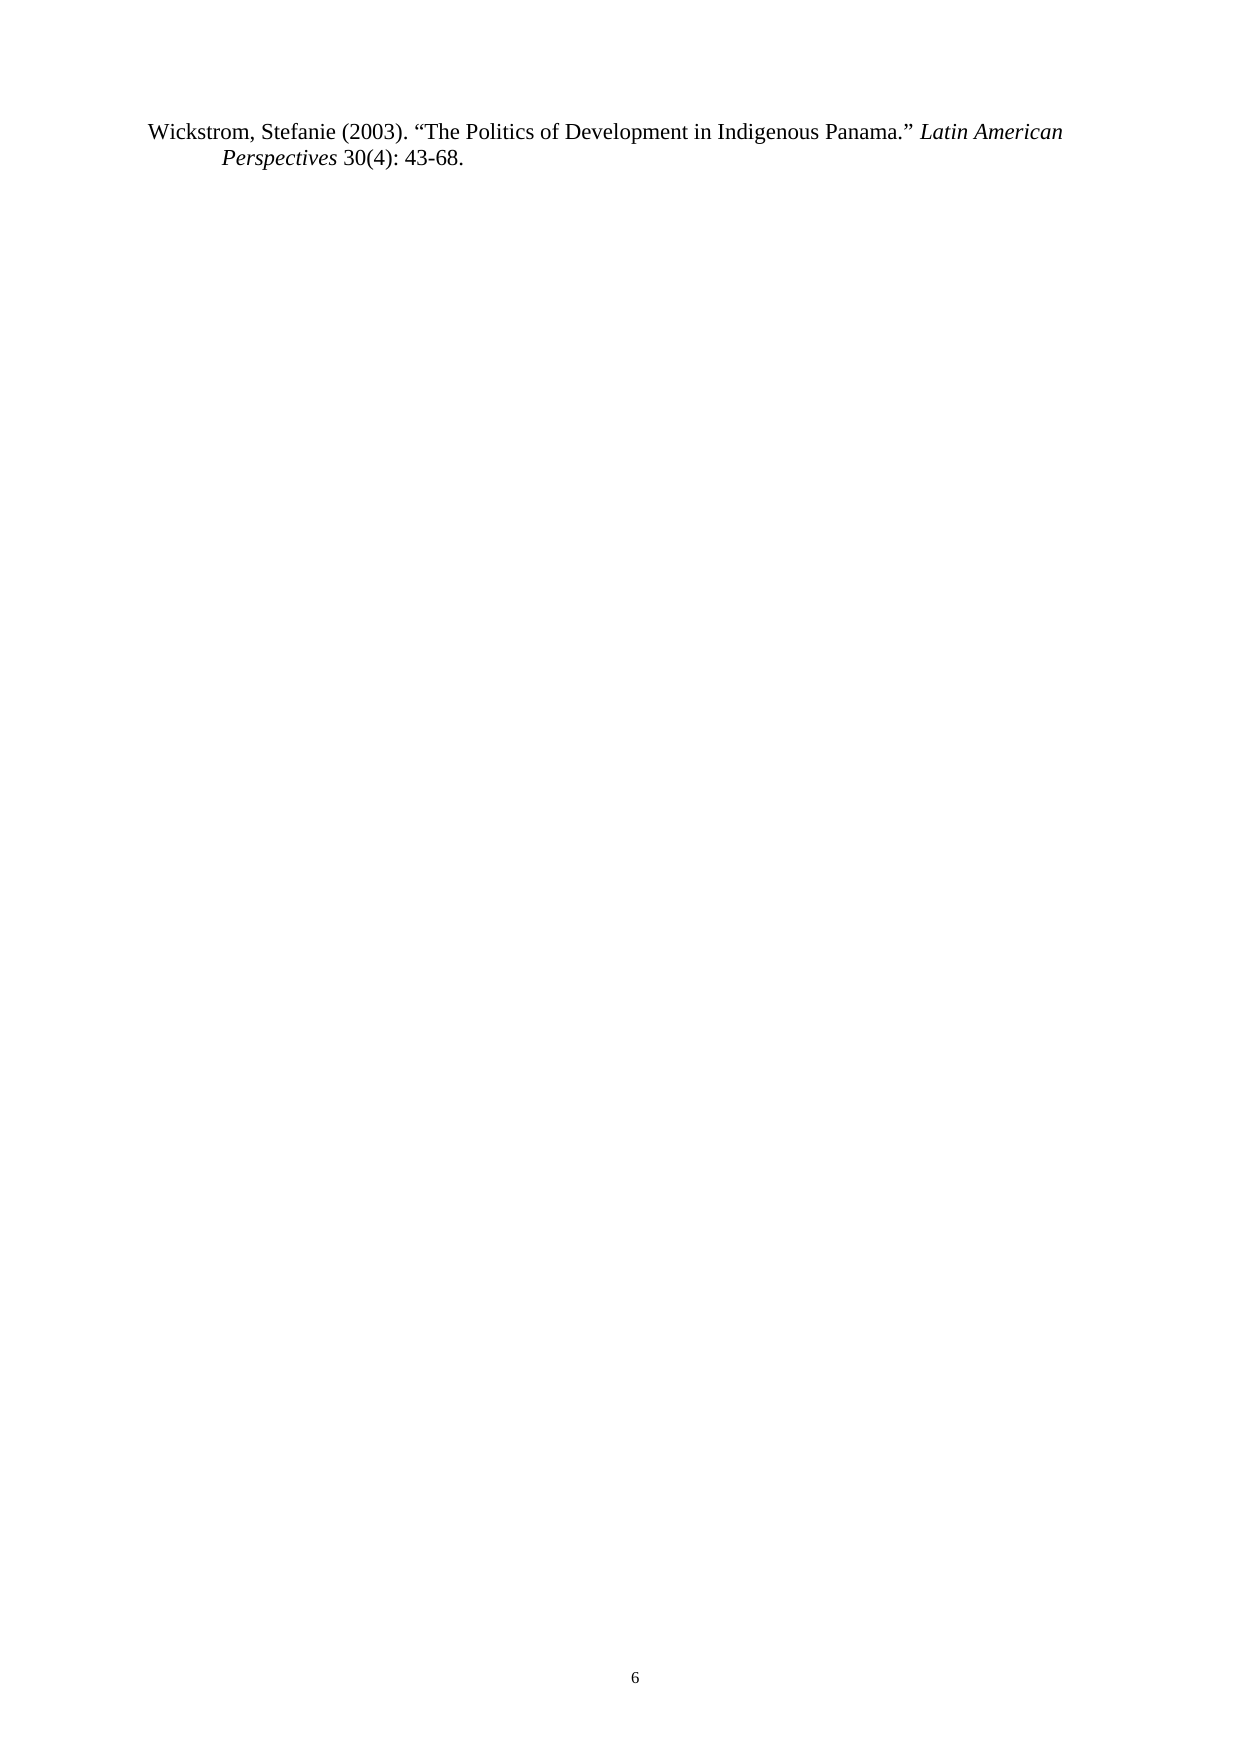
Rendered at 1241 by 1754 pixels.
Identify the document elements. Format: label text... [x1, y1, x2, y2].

text Wickstrom, Stefanie (2003). “The Politics of Development in Indigenous Panama.” Latin American Perspectives 30(4): 43-68. [148, 118, 1122, 171]
